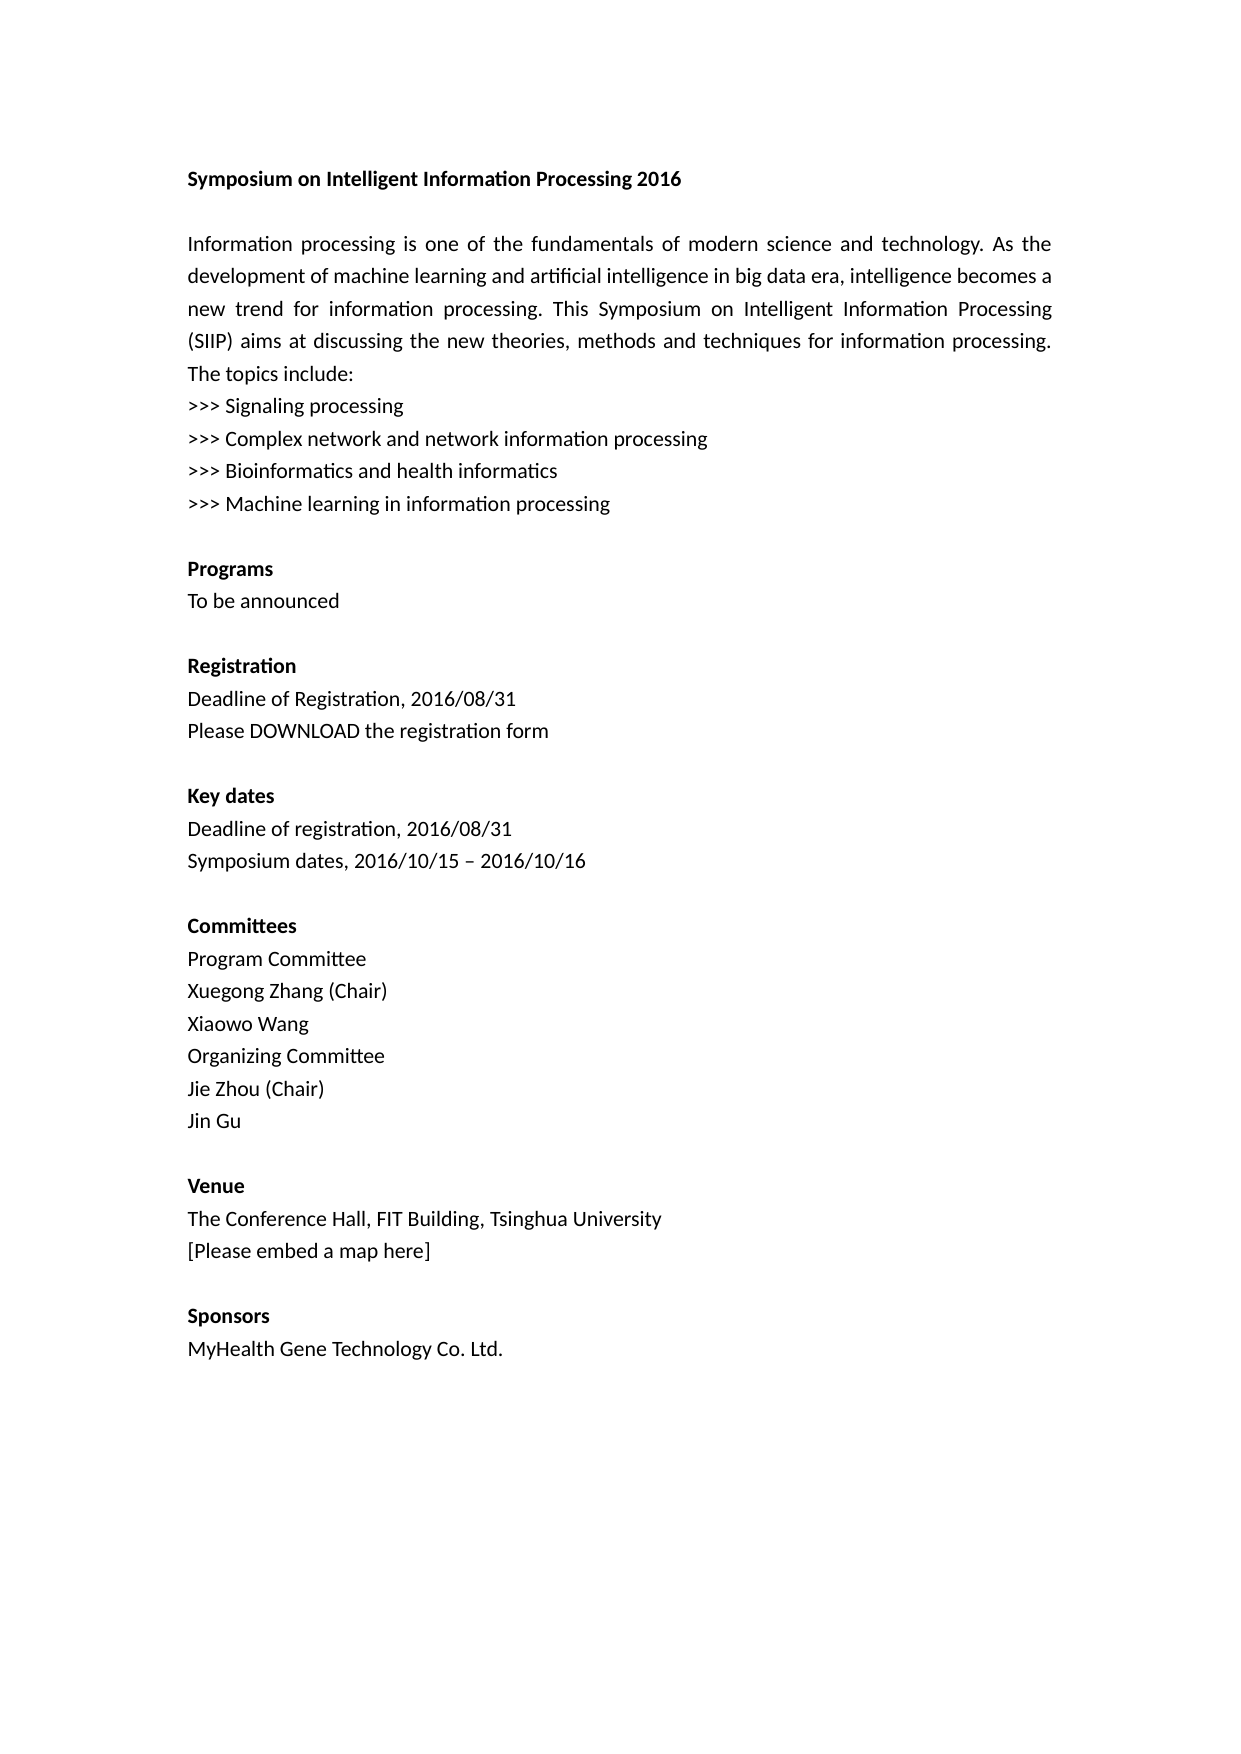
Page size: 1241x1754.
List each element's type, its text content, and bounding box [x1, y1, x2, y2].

text Xuegong Zhang (Chair) [187, 974, 1053, 1007]
text The Conference Hall, FIT Building, Tsinghua University [187, 1202, 1053, 1234]
text Xiaowo Wang [187, 1007, 1053, 1039]
text Jie Zhou (Chair) [187, 1072, 1053, 1104]
text Symposium on Intelligent Information Processing 2016 [187, 162, 1053, 194]
text >>> Complex network and network information processing [187, 422, 1053, 454]
text >>> Machine learning in information processing [187, 487, 1053, 519]
text Deadline of Registration, 2016/08/31 [187, 682, 1053, 714]
text Jin Gu [187, 1104, 1053, 1137]
text >>> Bioinformatics and health informatics [187, 454, 1053, 487]
text Symposium dates, 2016/10/15 – 2016/10/16 [187, 844, 1053, 877]
text Sponsors [187, 1299, 1053, 1332]
text Programs [187, 552, 1053, 584]
text To be announced [187, 584, 1053, 617]
text Key dates [187, 779, 1053, 812]
text Deadline of registration, 2016/08/31 [187, 812, 1053, 844]
text Program Committee [187, 942, 1053, 974]
text Venue [187, 1169, 1053, 1202]
text >>> Signaling processing [187, 389, 1053, 422]
text Please DOWNLOAD the registration form [187, 714, 1053, 747]
text Organizing Committee [187, 1039, 1053, 1072]
text MyHealth Gene Technology Co. Ltd. [187, 1332, 1053, 1364]
text Committees [187, 909, 1053, 942]
text Registration [187, 649, 1053, 682]
text [Please embed a map here] [187, 1234, 1053, 1267]
text Information processing is one of the fundamentals of modern science and technology. As the development of machine learning and artificial intelligence in big data era, intelligence becomes a new trend for information processing. This Symposium on Intelligent Information Processing (SIIP) aims at discussing the new theories, methods and techniques for information processing. The topics include: [187, 227, 1053, 389]
